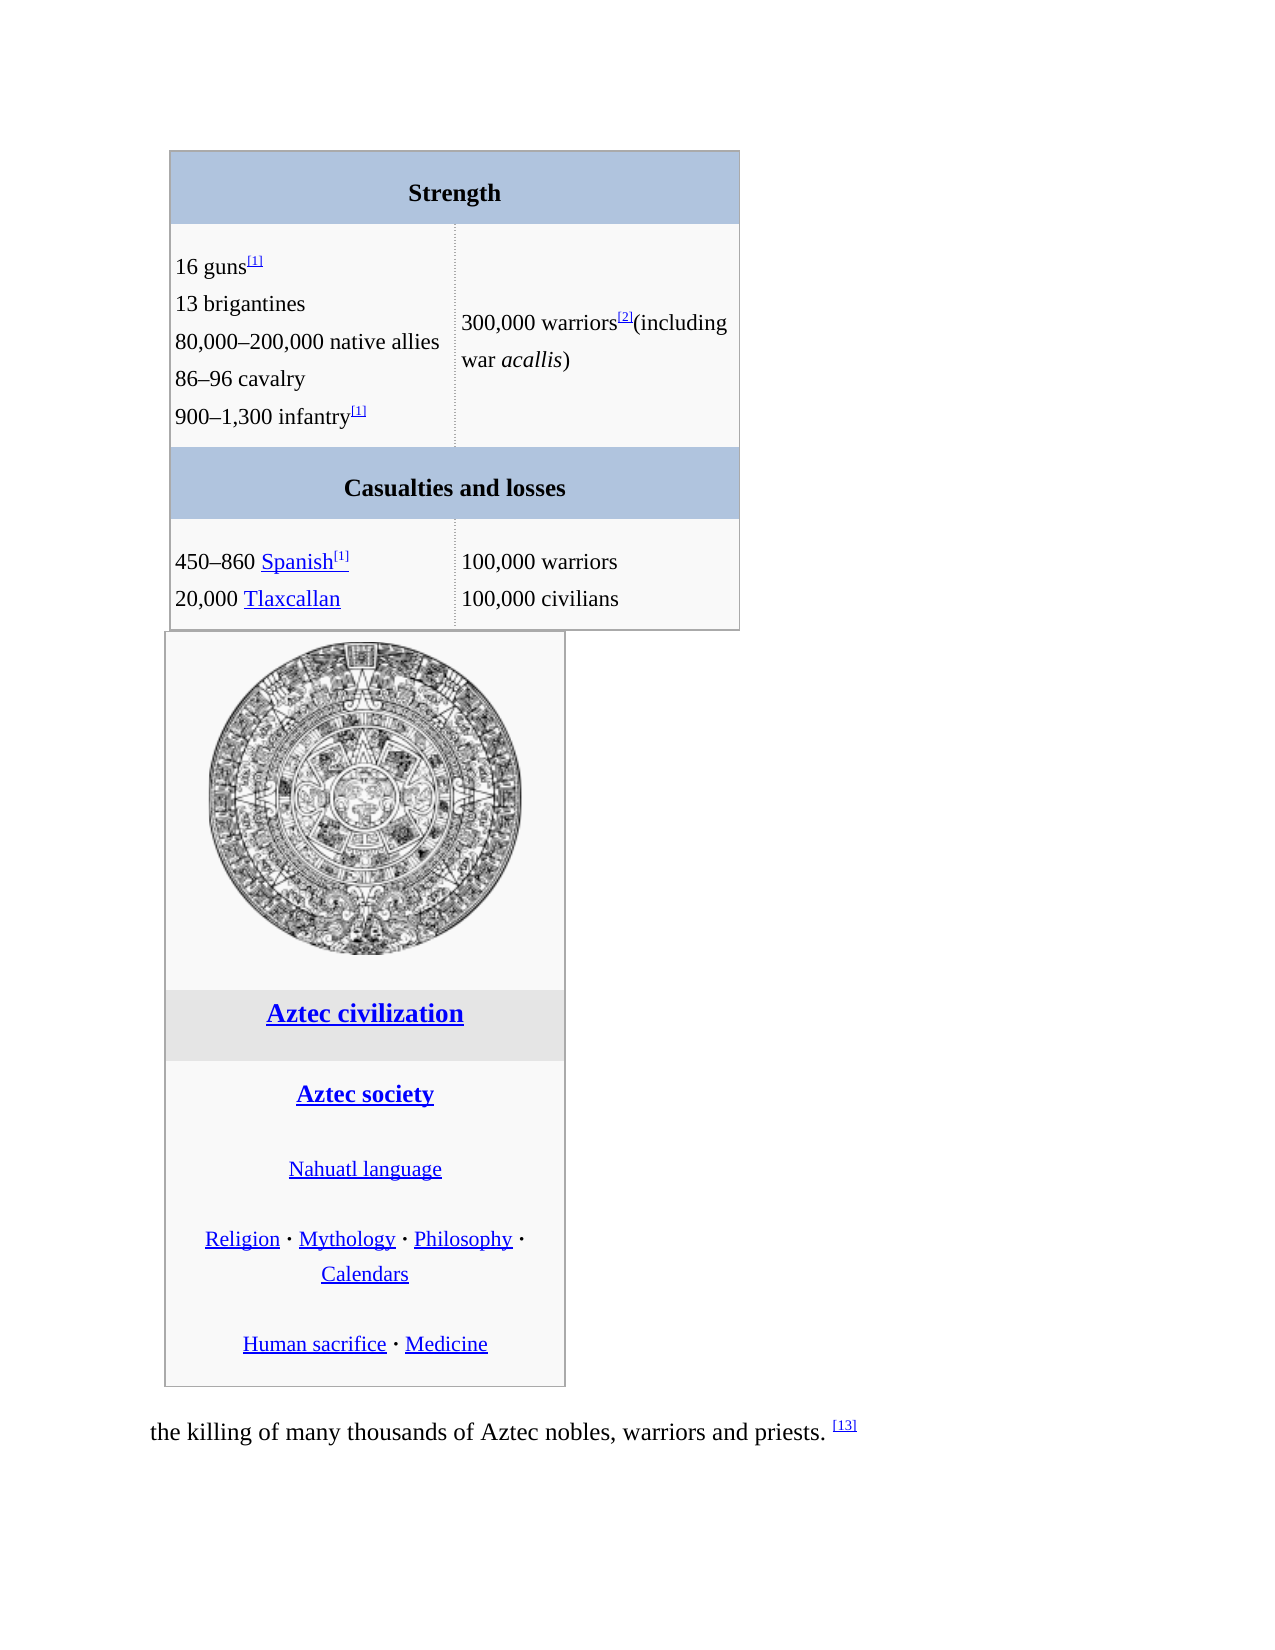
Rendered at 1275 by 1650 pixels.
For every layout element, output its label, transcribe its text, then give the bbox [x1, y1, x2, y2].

text the killing of many thousands of Aztec nobles, warriors and priests. [13] [150, 1417, 1125, 1445]
table_cell Religion · Mythology · Philosophy · Calendars [166, 1211, 564, 1316]
table_cell Aztec society [166, 1061, 564, 1141]
table_header [166, 632, 564, 990]
table_cell 450–860 Spanish[1] 20,000 Tlaxcallan [171, 519, 455, 629]
table_cell Aztec civilization [166, 990, 564, 1061]
table_cell Nahuatl language [166, 1141, 564, 1211]
table_cell Human sacrifice · Medicine [166, 1316, 564, 1386]
picture [208, 642, 522, 955]
table_cell 16 guns[1] 13 brigantines 80,000–200,000 native allies 86–96 cavalry 900–1,300 infantry[1] [171, 224, 455, 447]
table_cell Casualties and losses [171, 447, 739, 519]
table_cell 300,000 warriors[2](including war acallis) [455, 224, 739, 447]
table_cell 100,000 warriors 100,000 civilians [455, 519, 739, 629]
table_header Strength [171, 152, 739, 224]
